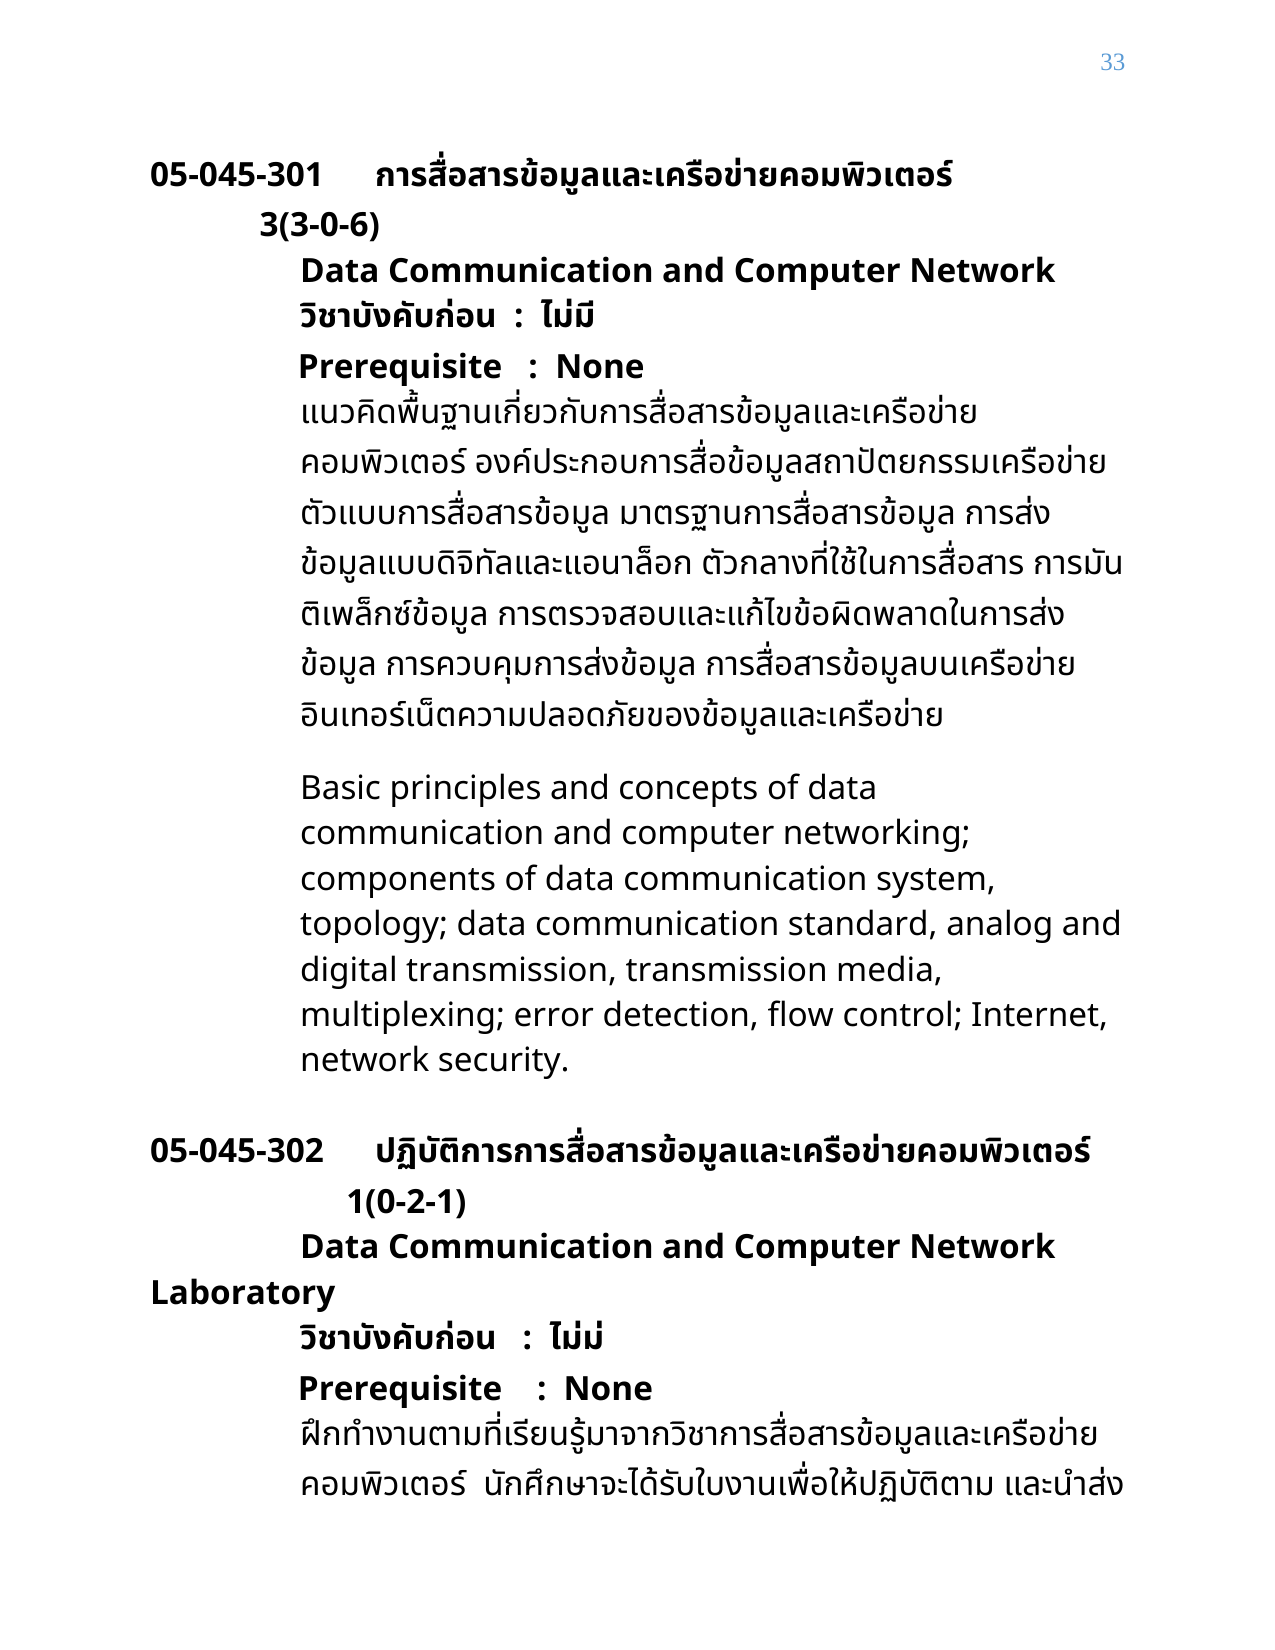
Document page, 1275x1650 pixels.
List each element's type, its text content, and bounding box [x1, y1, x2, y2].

text Prerequisite : None [298, 343, 1125, 388]
text 05-045-301 การสื่อสารข้อมูลและเครือข่ายคอมพิวเตอร์ 3(3-0-6) [150, 151, 1125, 247]
text แนวคิดพื้นฐานเกี่ยวกับการสื่อสารข้อมูลและเครือข่ายคอมพิวเตอร์ องค์ประกอบการสื่อข้อมูลสถาปัตยกรรมเครือข่าย ตัวแบบการสื่อสารข้อมูล มาตรฐานการสื่อสารข้อมูล การส่งข้อมูลแบบดิจิทัลและแอนาล็อก ตัวกลางที่ใช้ในการสื่อสาร การมันติเพล็กซ์ข้อมูล การตรวจสอบและแก้ไขข้อผิดพลาดในการส่งข้อมูล การควบคุมการส่งข้อมูล การสื่อสารข้อมูลบนเครือข่ายอินเทอร์เน็ตความปลอดภัยของข้อมูลและเครือข่าย [300, 388, 1125, 741]
text วิชาบังคับก่อน : ไม่ม่ [300, 1314, 1125, 1364]
text Data Communication and Computer Network Laboratory [150, 1223, 1125, 1314]
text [300, 1410, 1125, 1511]
text Basic principles and concepts of data communication and computer networking; components of data communication system, topology; data communication standard, analog and digital transmission, transmission media, multiplexing; error detection, flow control; Internet, network security. [300, 764, 1125, 1082]
text Data Communication and Computer Network [150, 247, 1125, 292]
text วิชาบังคับก่อน : ไม่มี [300, 292, 1125, 343]
text 05-045-302 ปฏิบัติการการสื่อสารข้อมูลและเครือข่ายคอมพิวเตอร์ 1(0-2-1) [150, 1127, 1125, 1223]
text Prerequisite : None [298, 1364, 1125, 1410]
